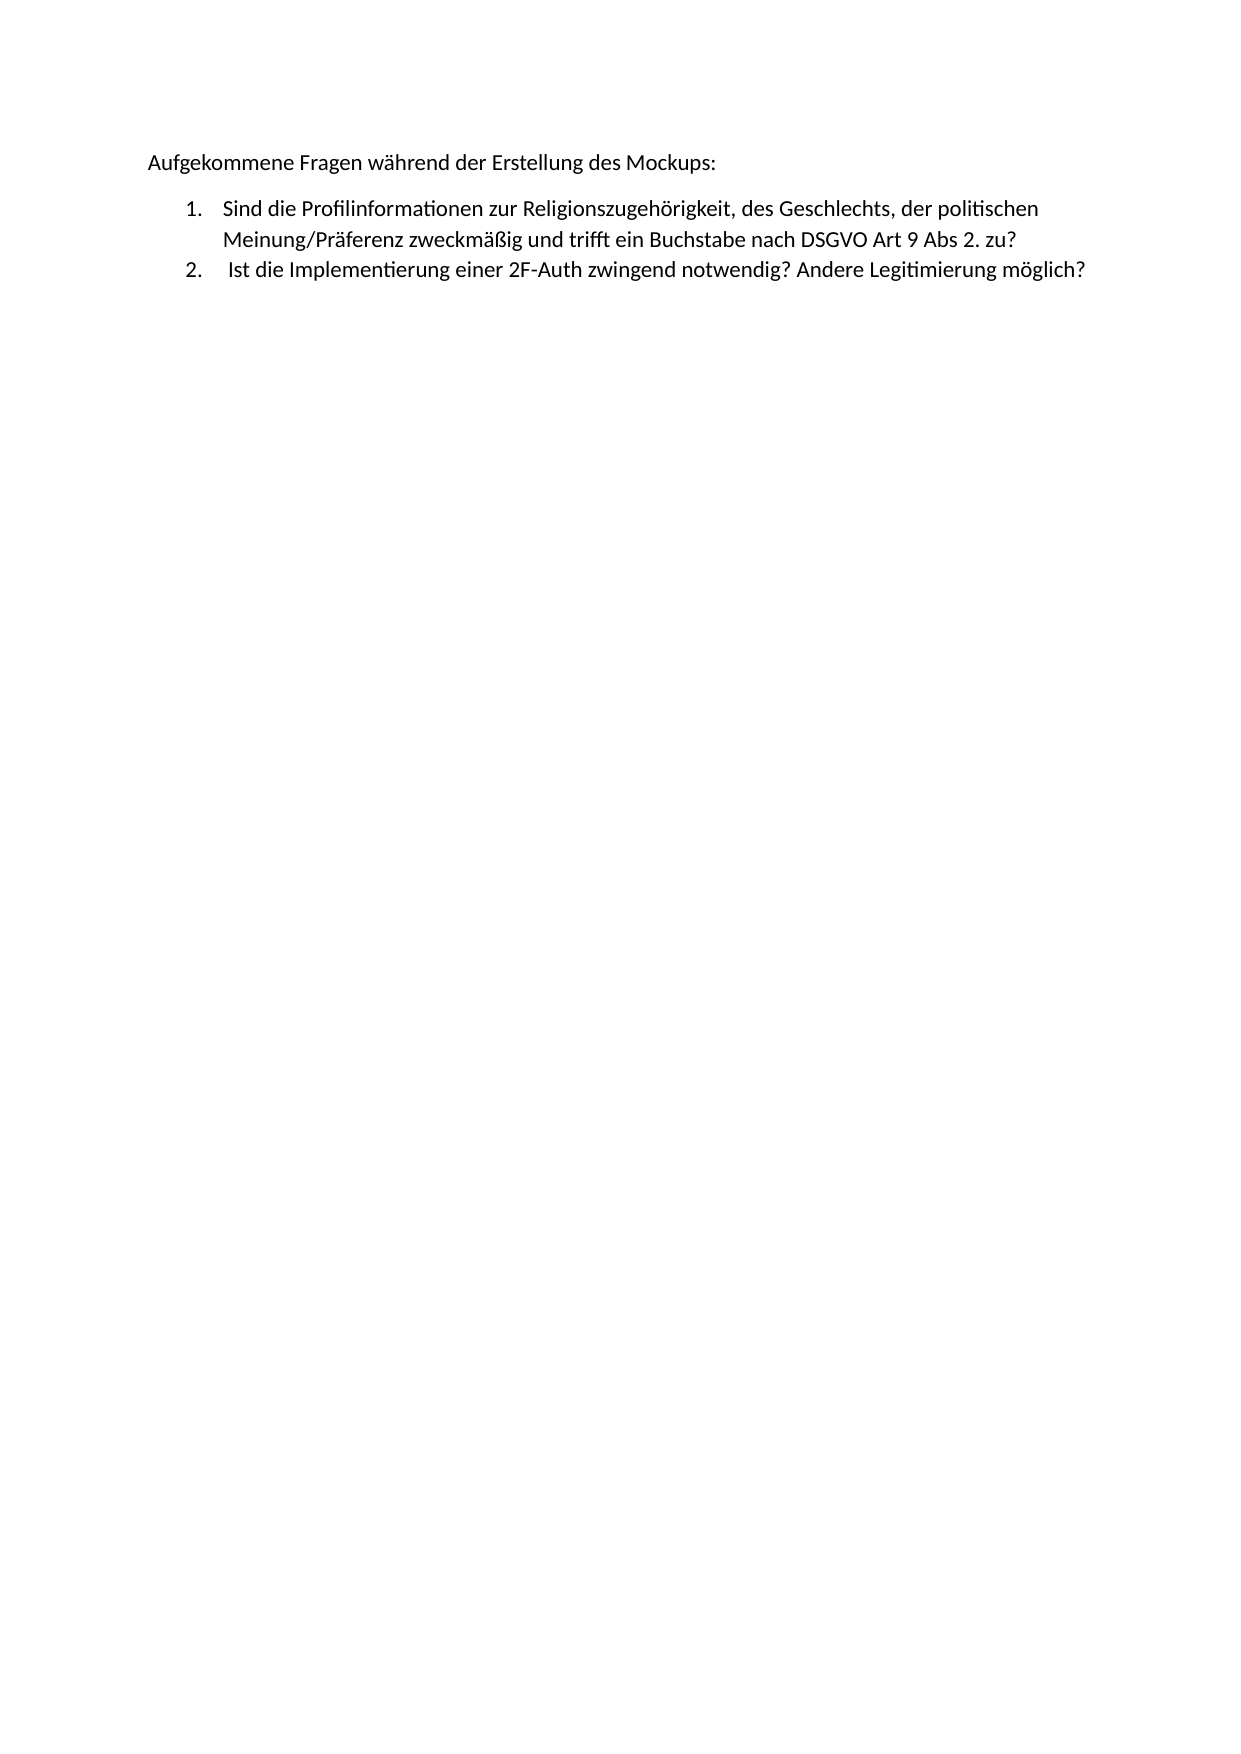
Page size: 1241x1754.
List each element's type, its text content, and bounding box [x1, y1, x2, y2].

list Ist die Implementierung einer 2F-Auth zwingend notwendig? Andere Legitimierung möglich? [185, 255, 1093, 283]
list Sind die Profilinformationen zur Religionszugehörigkeit, des Geschlechts, der politischen Meinung/Präferenz zweckmäßig und trifft ein Buchstabe nach DSGVO Art 9 Abs 2. zu? [185, 194, 1093, 253]
text Aufgekommene Fragen während der Erstellung des Mockups: [148, 148, 1093, 176]
